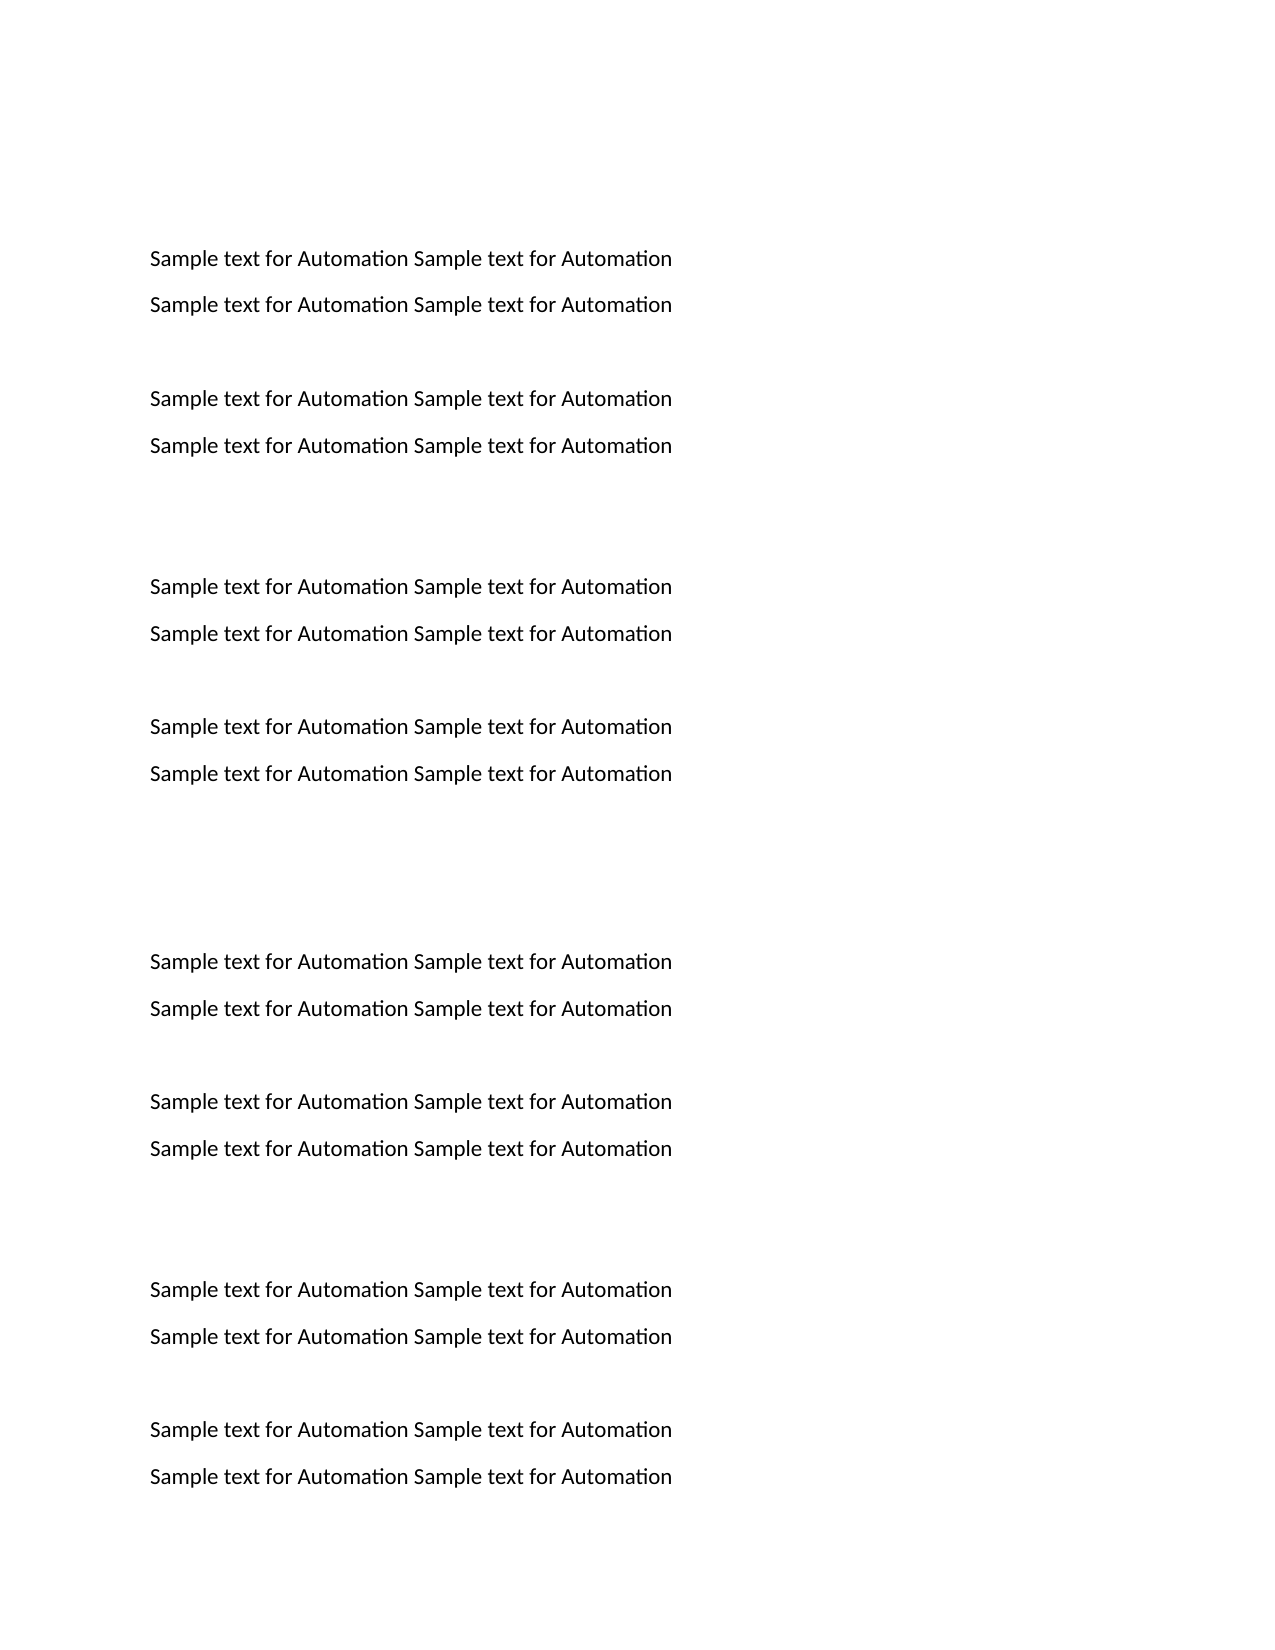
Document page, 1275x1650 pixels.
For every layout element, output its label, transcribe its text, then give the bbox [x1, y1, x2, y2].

text Sample text for Automation Sample text for Automation [150, 431, 1125, 459]
text Sample text for Automation Sample text for Automation [150, 1275, 1125, 1303]
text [150, 1322, 1125, 1350]
text Sample text for Automation Sample text for Automation [150, 712, 1125, 741]
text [150, 384, 1125, 412]
text Sample text for Automation Sample text for Automation [150, 994, 1125, 1022]
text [150, 1416, 1125, 1444]
text Sample text for Automation Sample text for Automation [150, 572, 1125, 600]
text Sample text for Automation Sample text for Automation [150, 619, 1125, 647]
text Sample text for Automation Sample text for Automation [150, 947, 1125, 975]
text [150, 1462, 1125, 1491]
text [150, 291, 1125, 319]
text Sample text for Automation Sample text for Automation [150, 1087, 1125, 1116]
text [150, 244, 1125, 272]
text Sample text for Automation Sample text for Automation [150, 759, 1125, 787]
text Sample text for Automation Sample text for Automation [150, 1134, 1125, 1162]
